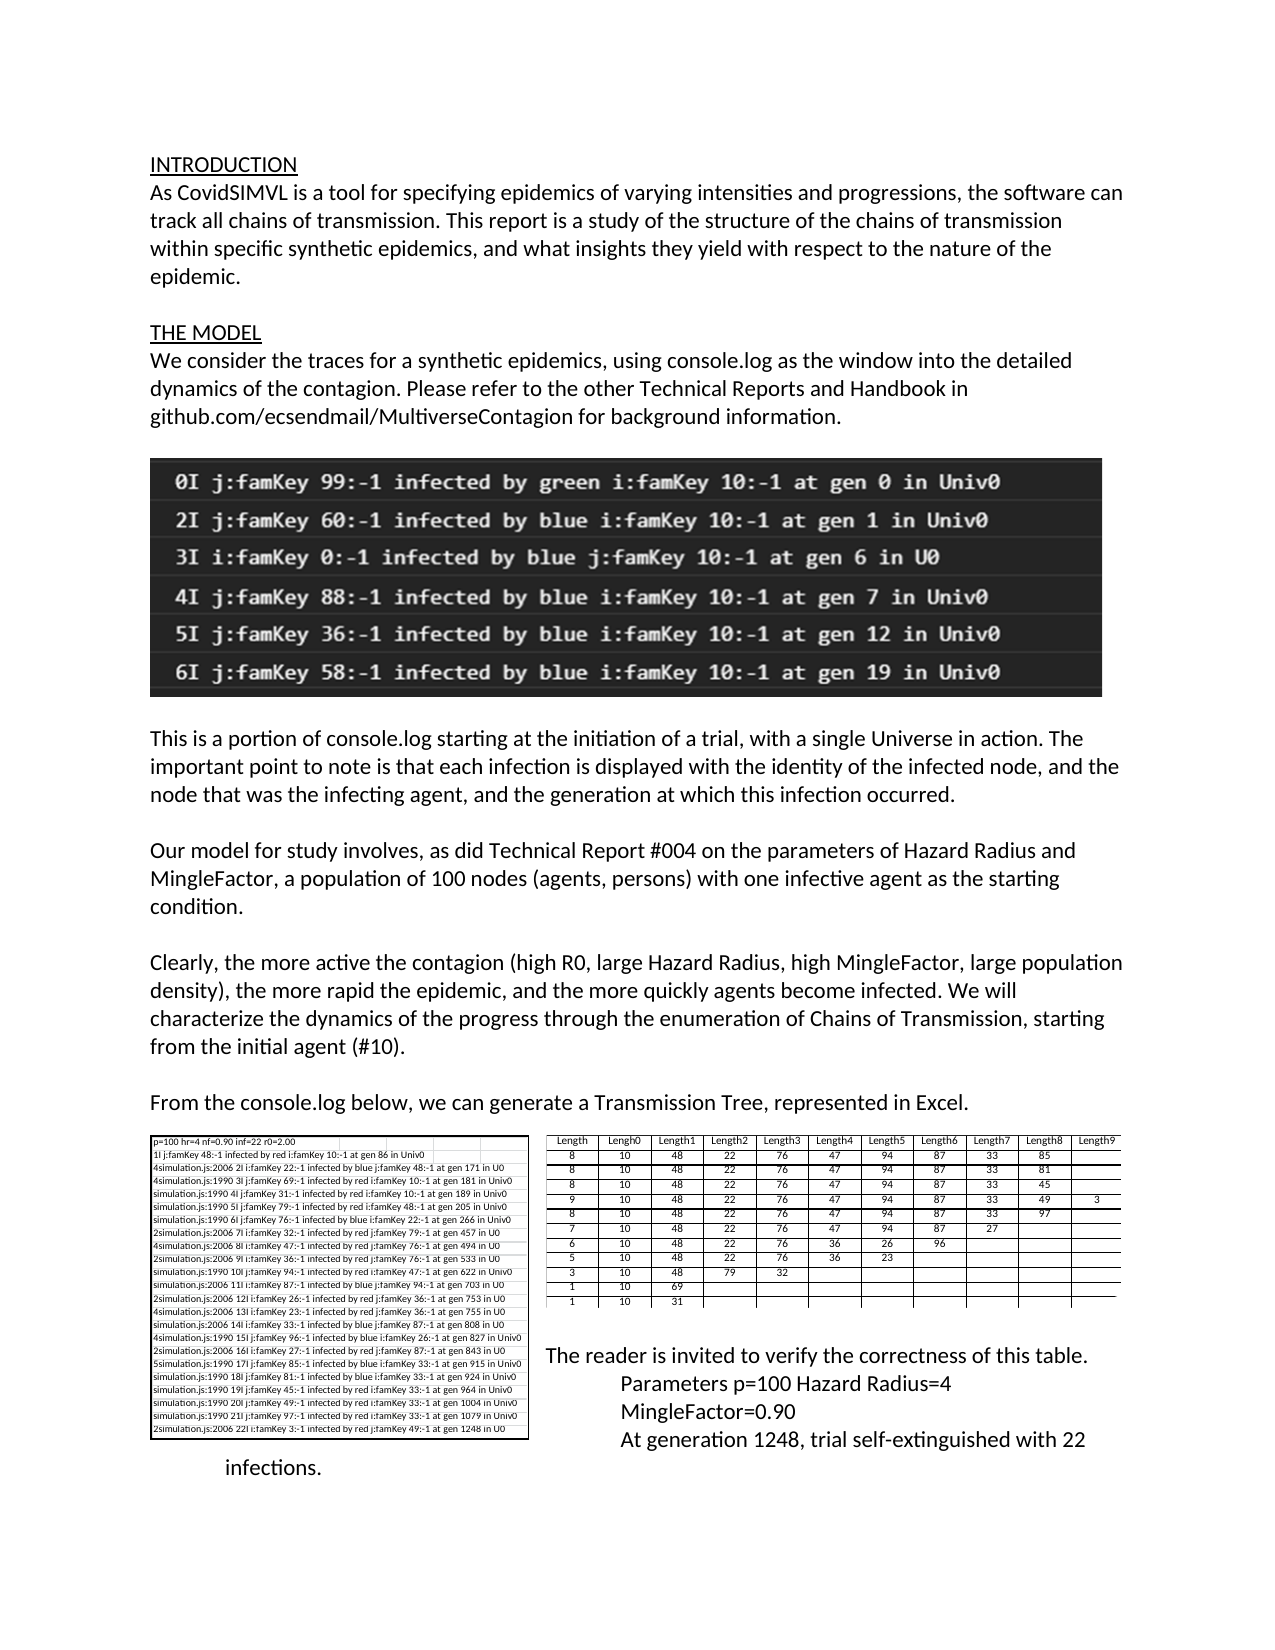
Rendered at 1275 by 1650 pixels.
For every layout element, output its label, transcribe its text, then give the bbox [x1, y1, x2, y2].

text INTRODUCTION [150, 150, 1125, 178]
text Parameters p=100 Hazard Radius=4 MingleFactor=0.90 [529, 1369, 1125, 1425]
text The reader is invited to verify the correctness of this table. [529, 1341, 1125, 1369]
text THE MODEL [150, 318, 1125, 346]
picture [150, 458, 1103, 697]
text We consider the traces for a synthetic epidemics, using console.log as the window into the detailed dynamics of the contagion. Please refer to the other Technical Reports and Handbook in github.com/ecsendmail/MultiverseContagion for background information. [150, 346, 1125, 430]
text As CovidSIMVL is a tool for specifying epidemics of varying intensities and progressions, the software can track all chains of transmission. This report is a study of the structure of the chains of transmission within specific synthetic epidemics, and what insights they yield with respect to the nature of the epidemic. [150, 178, 1125, 290]
text The reader is invited to verify the correctness of this table. [153, 1341, 528, 1369]
text Our model for study involves, as did Technical Report #004 on the parameters of Hazard Radius and MingleFactor, a population of 100 nodes (agents, persons) with one infective agent as the starting condition. [150, 836, 1125, 920]
text At generation 1248, trial self-extinguished with 22 infections. [225, 1425, 1125, 1481]
text From the console.log below, we can generate a Transmission Tree, represented in Excel. [150, 1088, 1125, 1117]
text Clearly, the more active the contagion (high R0, large Hazard Radius, high MingleFactor, large population density), the more rapid the epidemic, and the more quickly agents become infected. We will characterize the dynamics of the progress through the enumeration of Chains of Transmission, starting from the initial agent (#10). [150, 948, 1125, 1061]
text This is a portion of console.log starting at the initiation of a trial, with a single Universe in action. The important point to note is that each infection is displayed with the identity of the infected node, and the node that was the infecting agent, and the generation at which this infection occurred. [150, 724, 1125, 808]
text Parameters p=100 Hazard Radius=4 MingleFactor=0.90 [225, 1369, 528, 1425]
